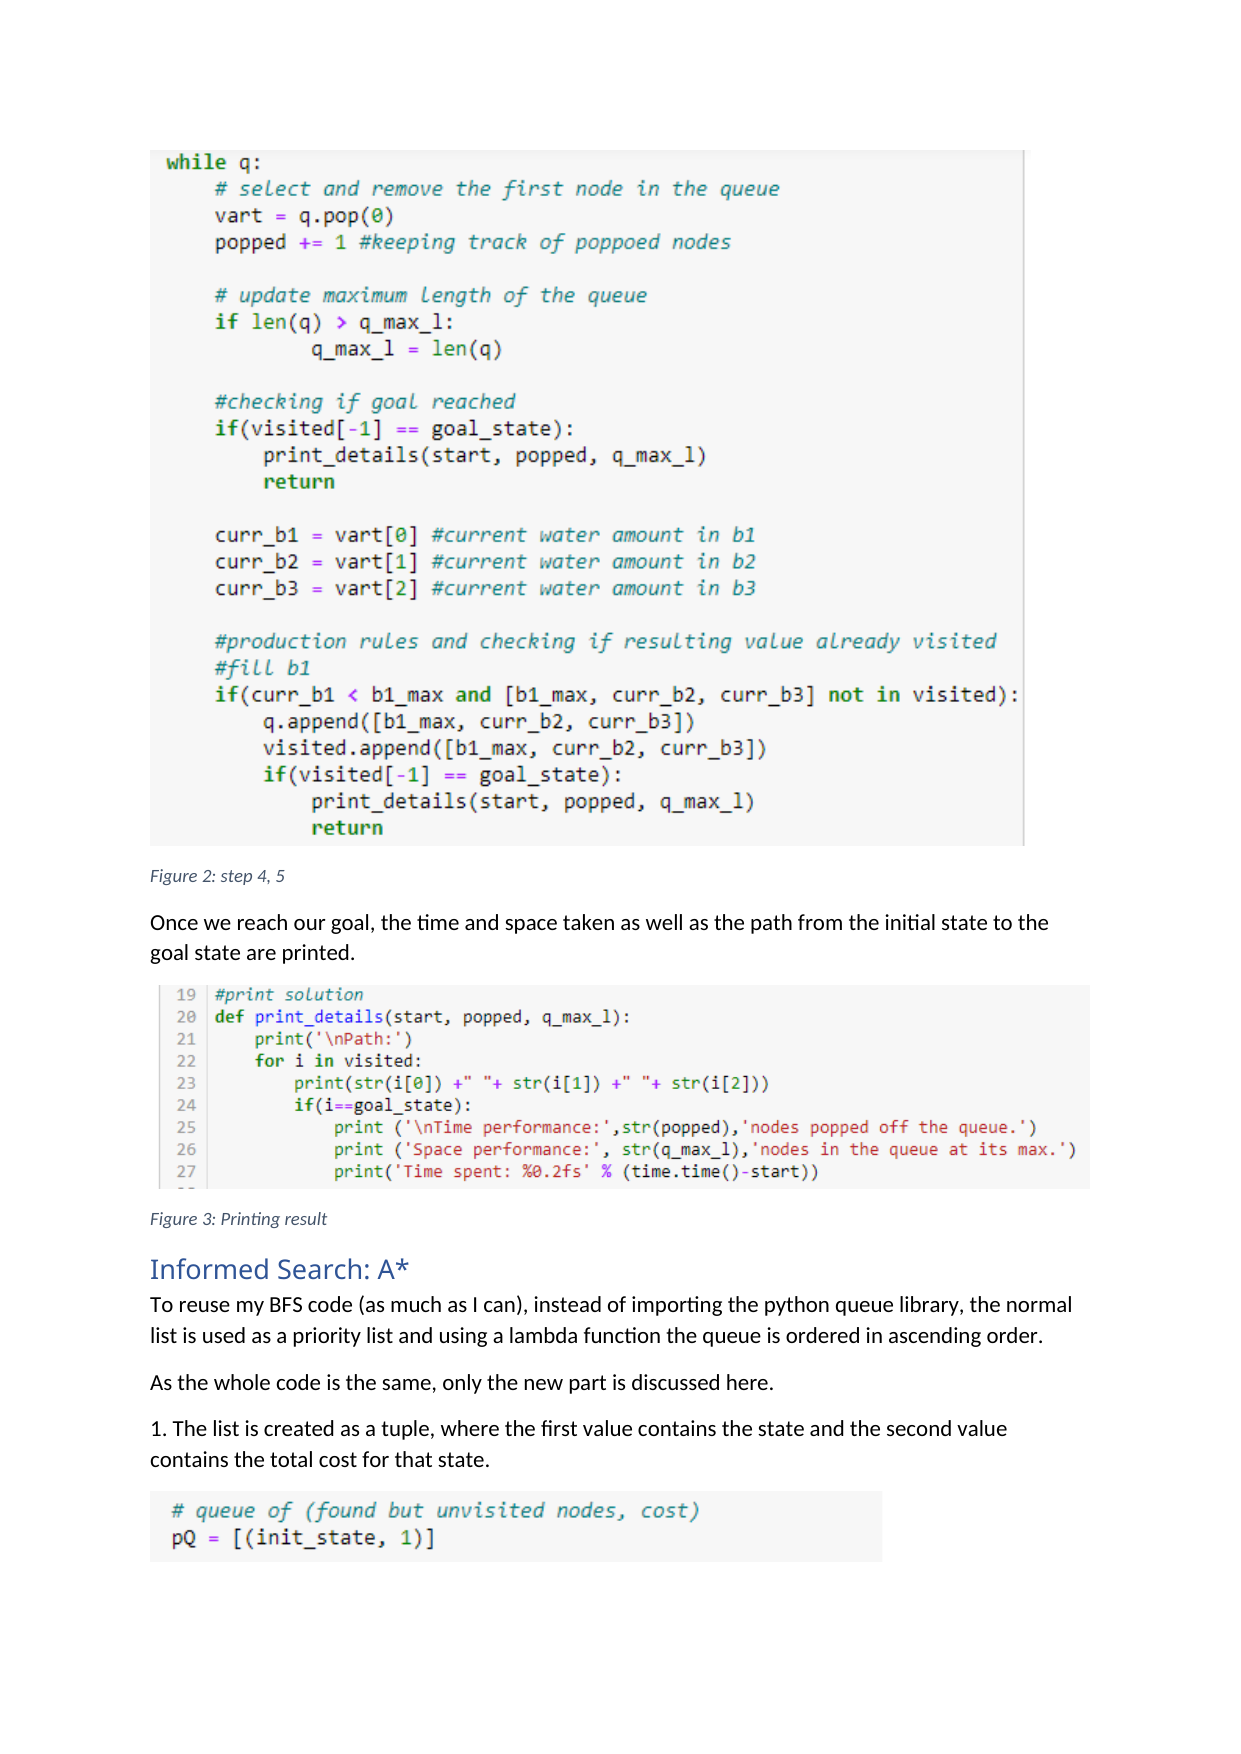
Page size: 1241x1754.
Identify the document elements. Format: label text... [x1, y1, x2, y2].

picture [150, 985, 1090, 1189]
text As the whole code is the same, only the new part is discussed here. [150, 1368, 1090, 1396]
text 1. The list is created as a tuple, where the first value contains the state and the second value contains the total cost for that state. [150, 1414, 1090, 1473]
picture [150, 150, 1031, 846]
subtitle Informed Search: A* [150, 1251, 1090, 1288]
text Once we reach our goal, the time and space taken as well as the path from the initial state to the goal state are printed. [150, 908, 1090, 967]
picture [150, 1491, 883, 1562]
text To reuse my BFS code (as much as I can), instead of importing the python queue library, the normal list is used as a priority list and using a lambda function the queue is ordered in ascending order. [150, 1291, 1090, 1349]
